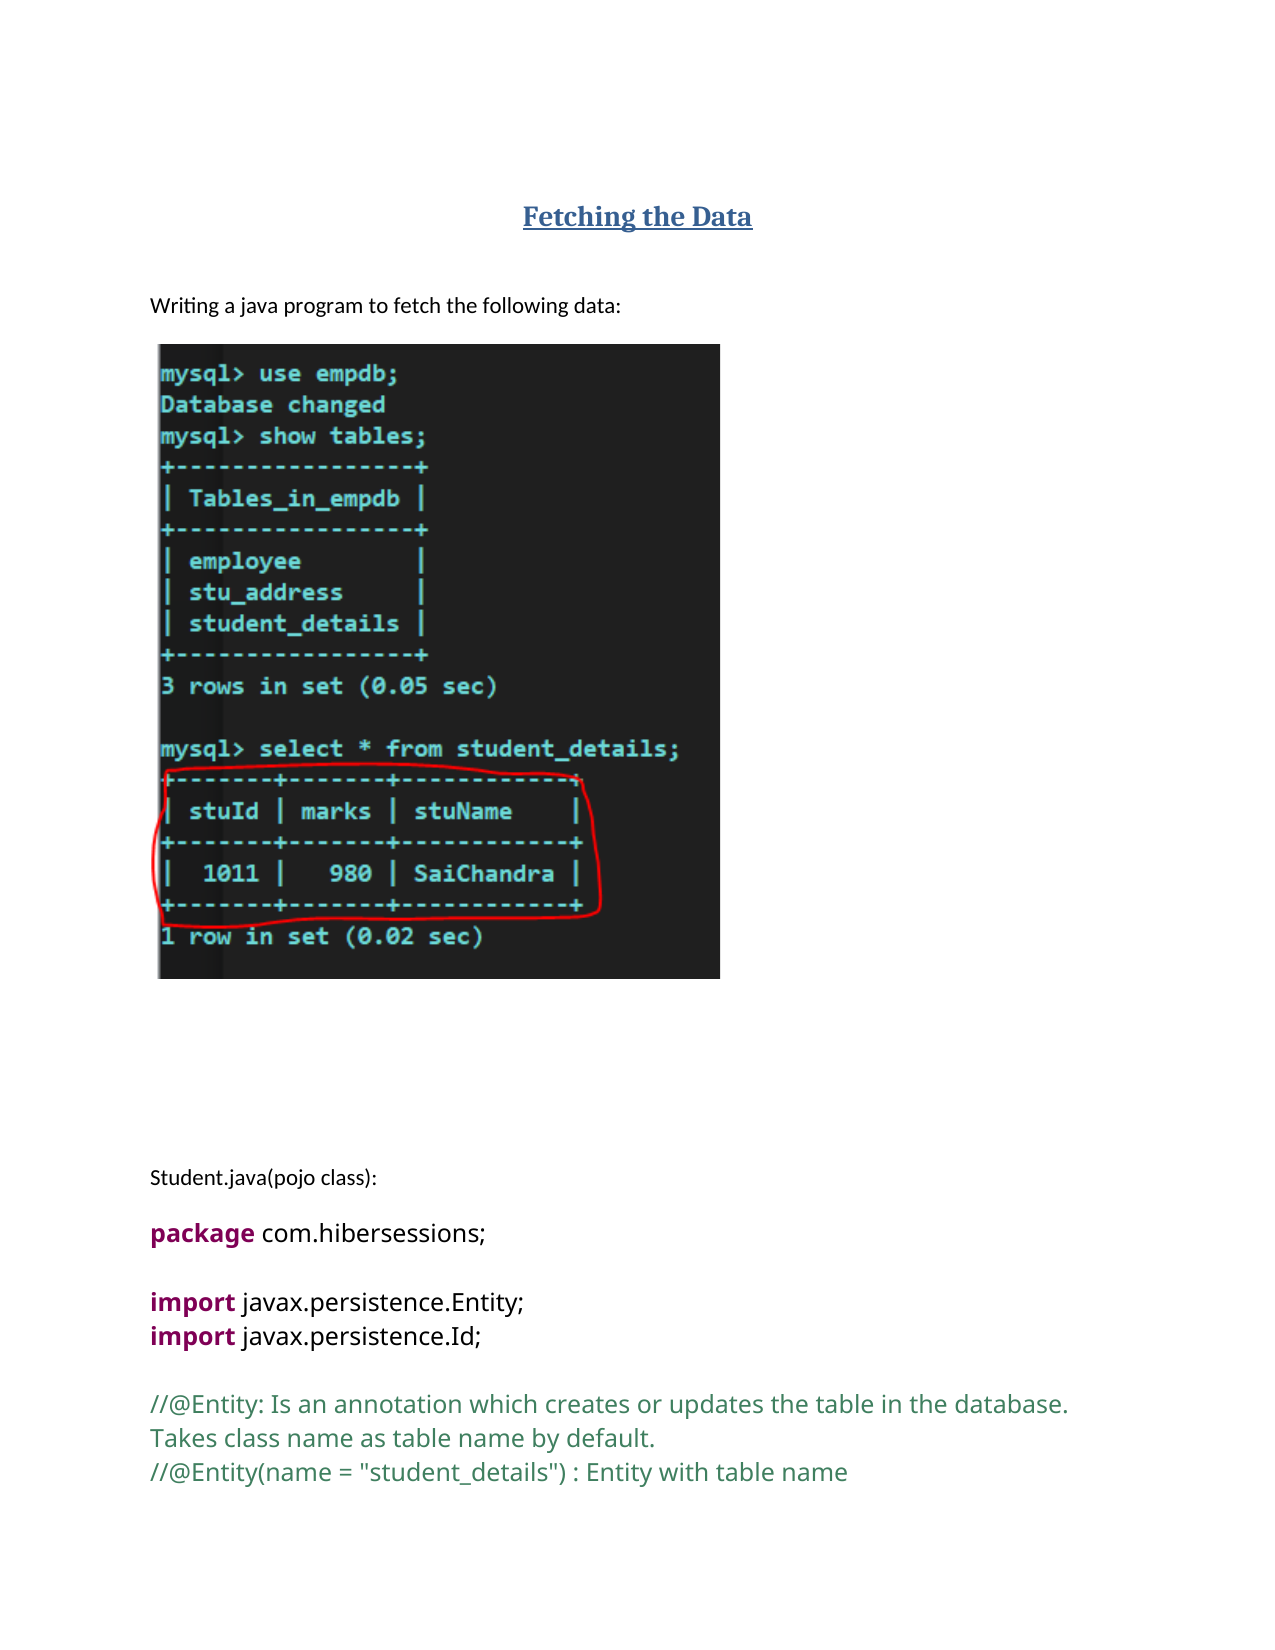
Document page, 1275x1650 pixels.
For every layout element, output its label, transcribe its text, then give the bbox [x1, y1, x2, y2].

text Student.java(pojo class): [150, 1163, 1125, 1191]
text //@Entity(name = "student_details") : Entity with table name [150, 1454, 1125, 1488]
text //@Entity: Is an annotation which creates or updates the table in the database. Takes class name as table name by default. [150, 1386, 1125, 1454]
picture [150, 344, 721, 979]
text import javax.persistence.Entity; [150, 1284, 1125, 1318]
text Writing a java program to fetch the following data: [150, 292, 1125, 319]
text package com.hibersessions; [150, 1216, 1125, 1250]
subtitle Fetching the Data [150, 200, 1125, 233]
text import javax.persistence.Id; [150, 1318, 1125, 1352]
